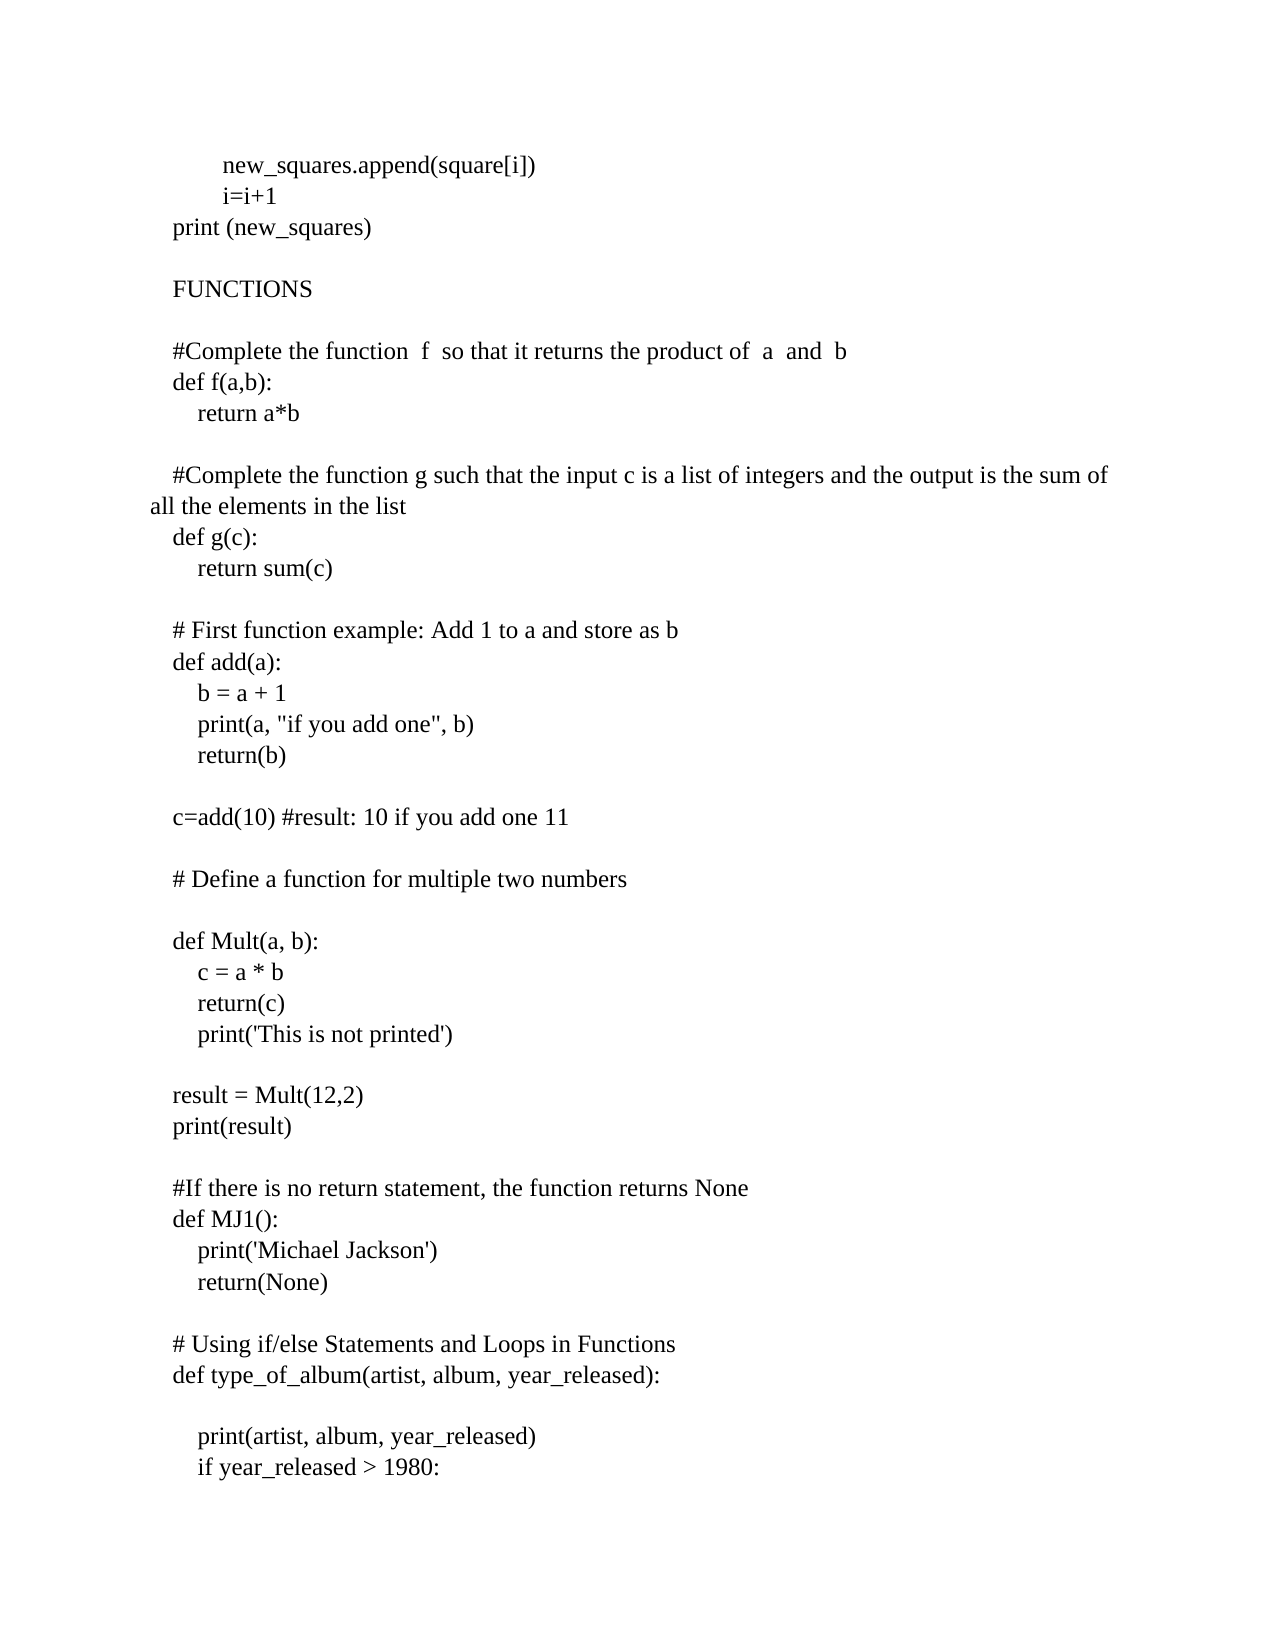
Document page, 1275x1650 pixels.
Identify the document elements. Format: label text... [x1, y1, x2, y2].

text c = a * b [150, 957, 1125, 986]
text # First function example: Add 1 to a and store as b [150, 616, 1125, 644]
text def f(a,b): [150, 367, 1125, 396]
text return(c) [150, 988, 1125, 1017]
text def g(c): [150, 522, 1125, 551]
text print('This is not printed') [150, 1019, 1125, 1048]
text def Mult(a, b): [150, 926, 1125, 955]
text #Complete the function f so that it returns the product of a and b [150, 336, 1125, 365]
text # Using if/else Statements and Loops in Functions [150, 1329, 1125, 1357]
text def MJ1(): [150, 1204, 1125, 1233]
text return(None) [150, 1267, 1125, 1295]
text print(artist, album, year_released) [150, 1421, 1125, 1450]
text def add(a): [150, 647, 1125, 675]
text # Define a function for multiple two numbers [150, 864, 1125, 893]
text print (new_squares) [150, 212, 1125, 241]
text #Complete the function g such that the input c is a list of integers and the output is the sum of all the elements in the list [150, 460, 1125, 520]
text b = a + 1 [150, 678, 1125, 706]
text print(result) [150, 1111, 1125, 1140]
text return(b) [150, 740, 1125, 768]
text FUNCTIONS [150, 274, 1125, 303]
text if year_released > 1980: [150, 1452, 1125, 1481]
text #If there is no return statement, the function returns None [150, 1173, 1125, 1202]
text c=add(10) #result: 10 if you add one 11 [150, 802, 1125, 831]
text return a*b [150, 398, 1125, 427]
text result = Mult(12,2) [150, 1080, 1125, 1109]
text def type_of_album(artist, album, year_released): [150, 1360, 1125, 1388]
text print(a, "if you add one", b) [150, 709, 1125, 737]
text i=i+1 [150, 181, 1125, 210]
text print('Michael Jackson') [150, 1236, 1125, 1264]
text new_squares.append(square[i]) [150, 150, 1125, 179]
text return sum(c) [150, 553, 1125, 582]
